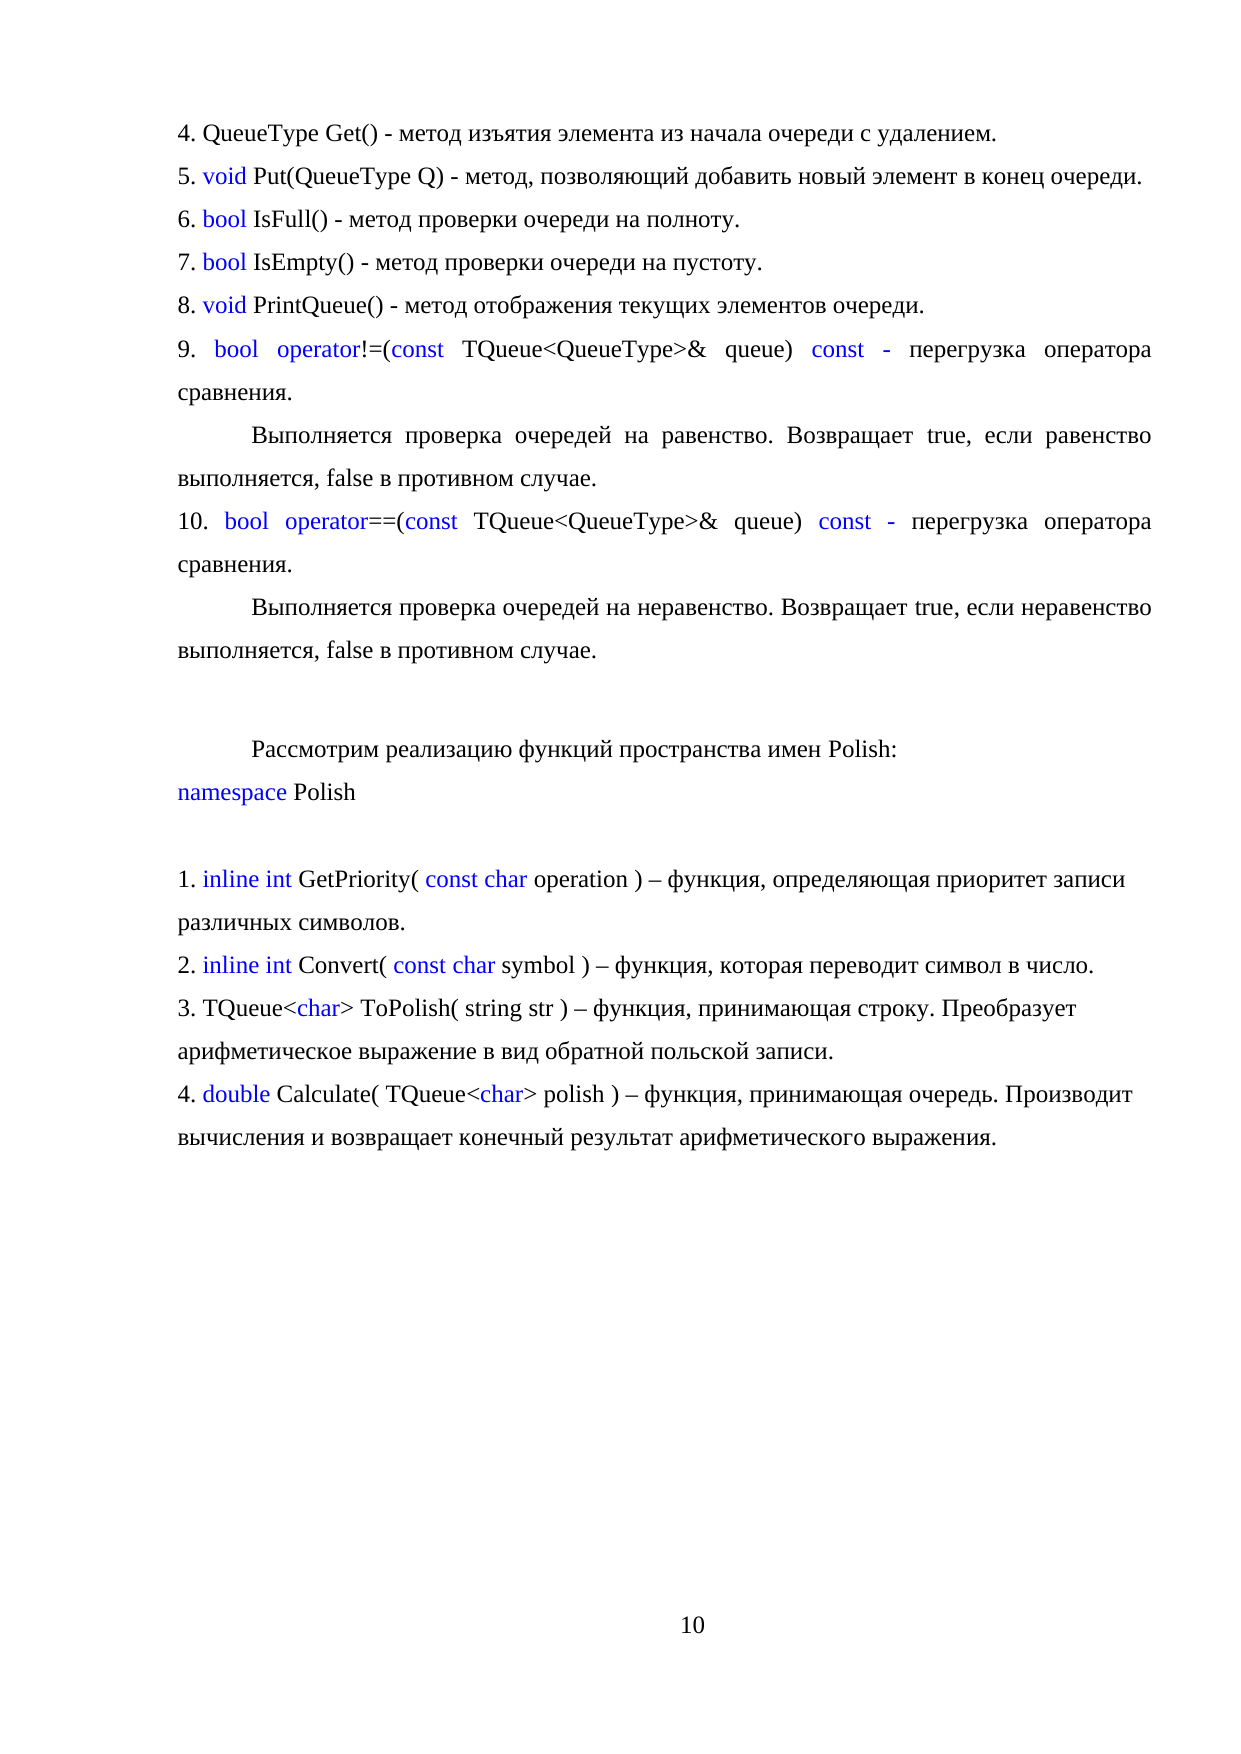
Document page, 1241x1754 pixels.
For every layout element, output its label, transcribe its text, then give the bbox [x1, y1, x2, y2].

text Выполняется проверка очередей на равенство. Возвращает true, если равенство выполняется, false в противном случае. [177, 420, 1152, 492]
text 8. void PrintQueue() - метод отображения текущих элементов очереди. [177, 291, 1152, 319]
text 6. bool IsFull() - метод проверки очереди на полноту. [177, 204, 1152, 233]
text 5. void Put(QueueType Q) - метод, позволяющий добавить новый элемент в конец очереди. [177, 161, 1152, 190]
text Рассмотрим реализацию функций пространства имен Polish: [177, 734, 1152, 763]
text 10. bool operator==(const TQueue<QueueType>& queue) const - перегрузка оператора сравнения. [177, 506, 1152, 578]
text 3. TQueue<char> ToPolish( string str ) – функция, принимающая строку. Преобразует арифметическое выражение в вид обратной польской записи. [177, 993, 1152, 1065]
text 2. inline int Convert( const char symbol ) – функция, которая переводит символ в число. [177, 950, 1152, 979]
text 4. QueueType Get() - метод изъятия элемента из начала очереди с удалением. [177, 118, 1152, 147]
text Выполняется проверка очередей на неравенство. Возвращает true, если неравенство выполняется, false в противном случае. [177, 592, 1152, 664]
text 9. bool operator!=(const TQueue<QueueType>& queue) const - перегрузка оператора сравнения. [177, 334, 1152, 406]
text 4. double Calculate( TQueue<char> polish ) – функция, принимающая очередь. Производит вычисления и возвращает конечный результат арифметического выражения. [177, 1079, 1152, 1151]
text 7. bool IsEmpty() - метод проверки очереди на пустоту. [177, 247, 1152, 276]
text 1. inline int GetPriority( const char operation ) – функция, определяющая приоритет записи различных символов. [177, 864, 1152, 936]
text namespace Polish [177, 777, 1152, 806]
